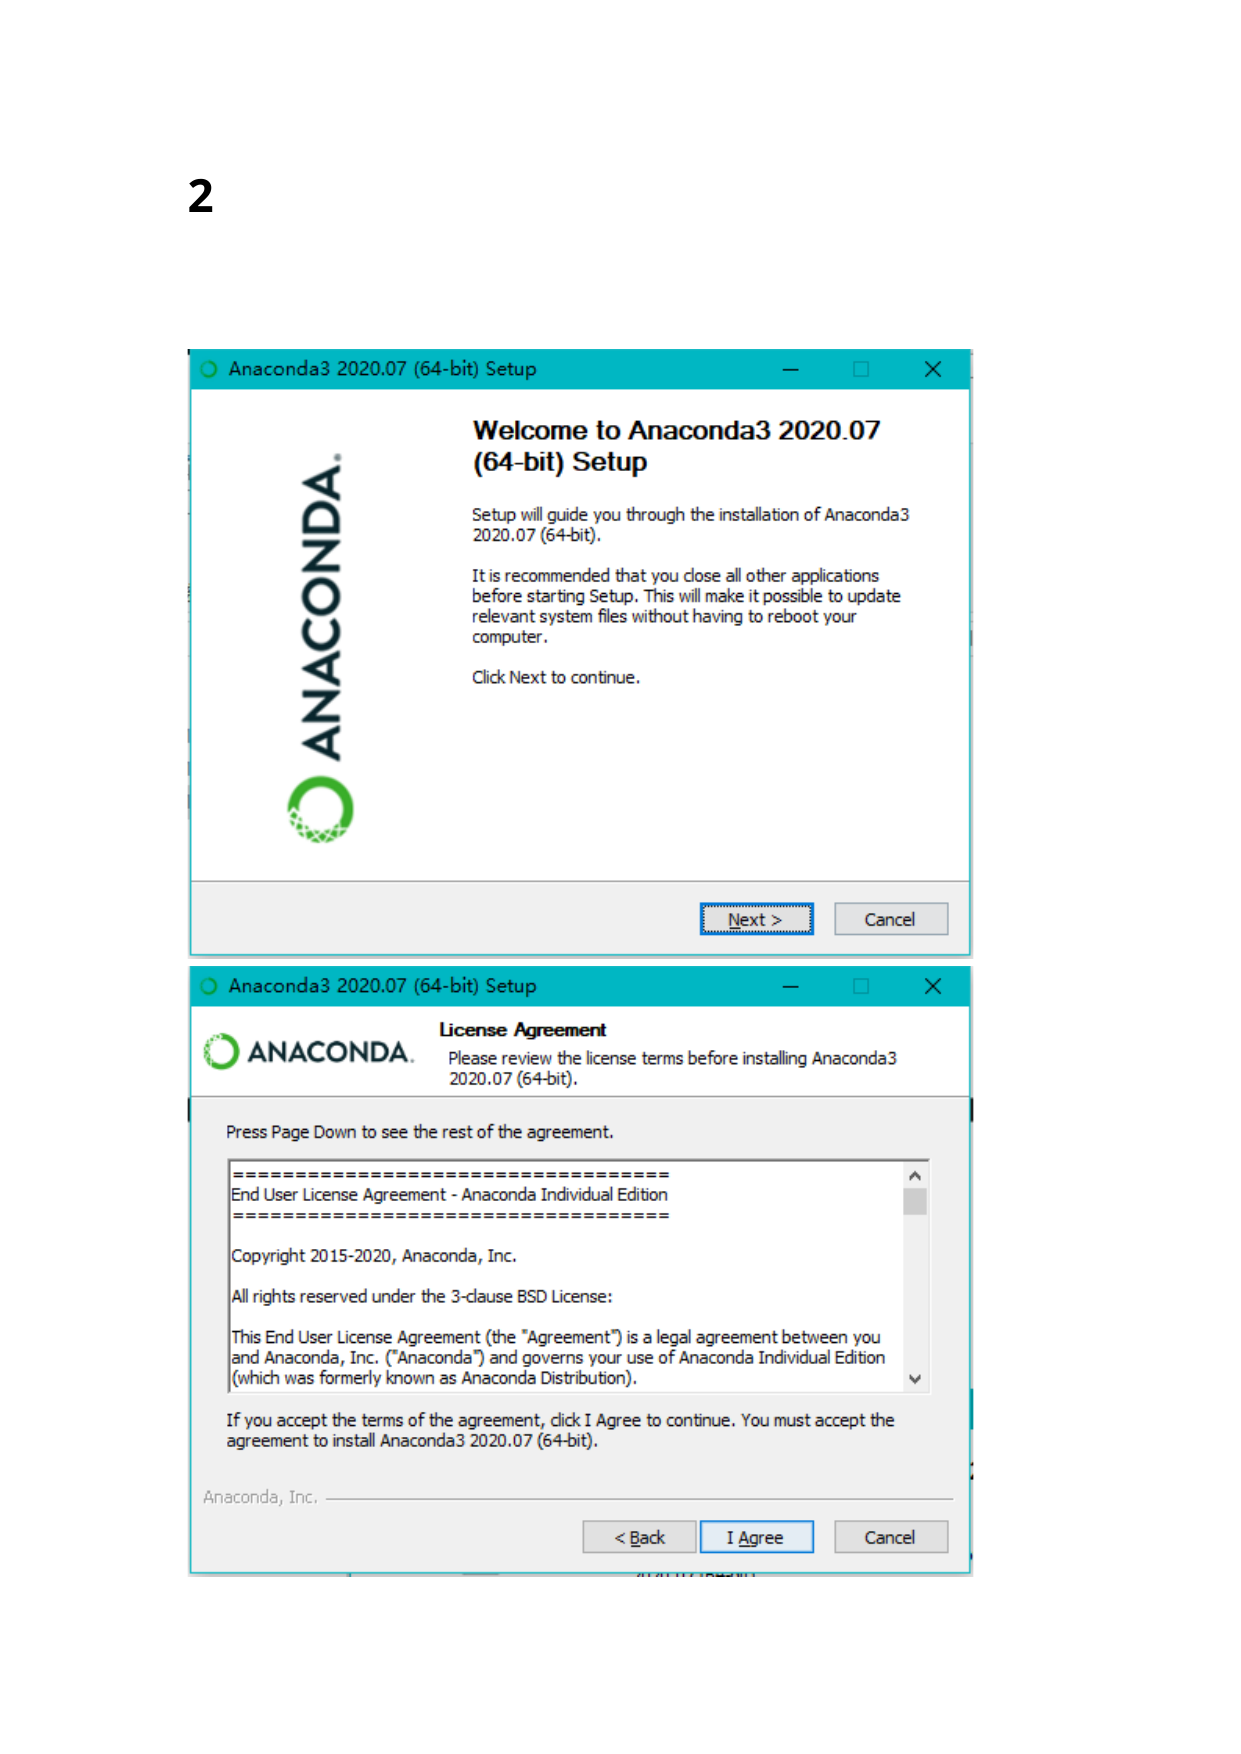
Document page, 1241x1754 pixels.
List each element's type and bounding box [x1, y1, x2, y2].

picture [187, 349, 974, 959]
picture [187, 966, 974, 1577]
